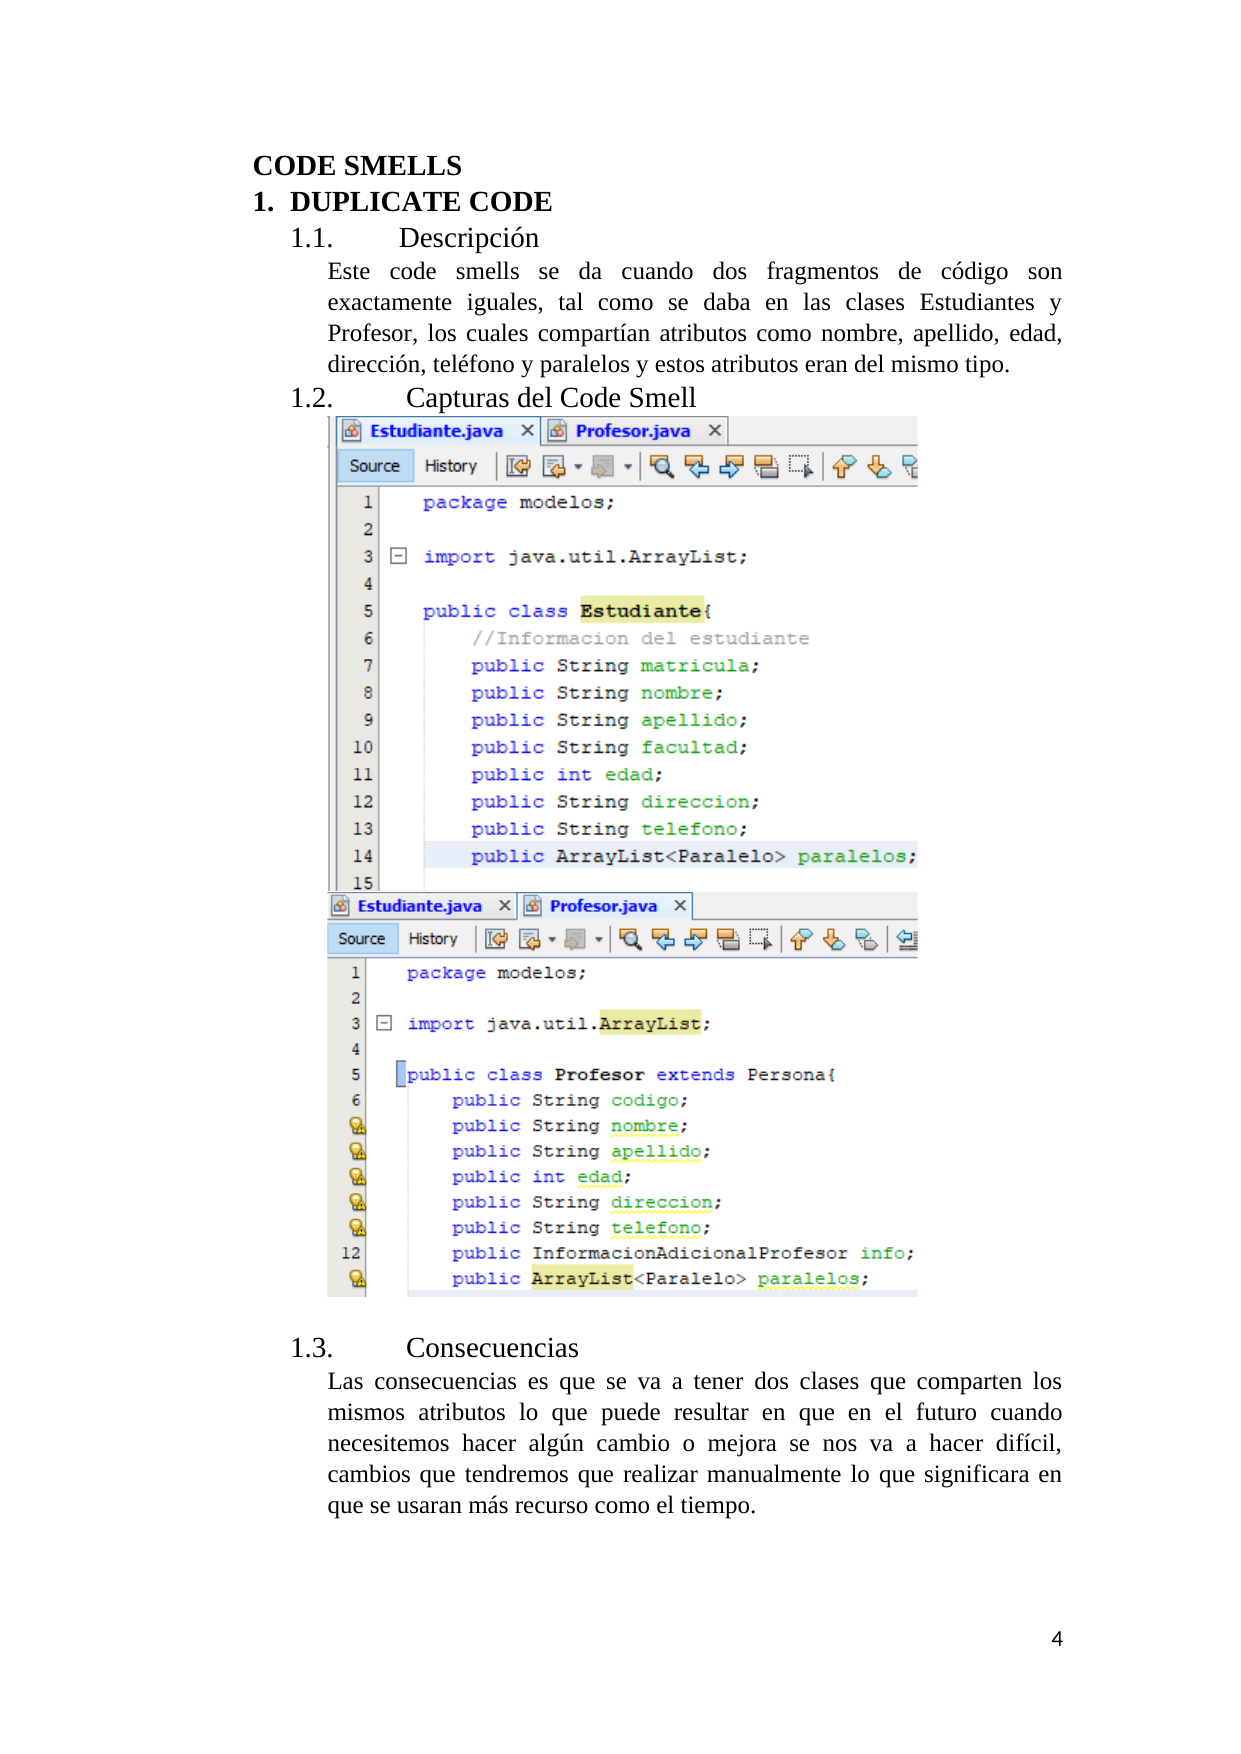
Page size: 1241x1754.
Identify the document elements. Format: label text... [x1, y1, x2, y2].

list DUPLICATE CODE [252, 184, 1063, 217]
list Descripción [290, 220, 1063, 253]
list Consecuencias [290, 1330, 1063, 1363]
list Las consecuencias es que se va a tener dos clases que comparten los mismos atributos lo que puede resultar en que en el futuro cuando necesitemos hacer algún cambio o mejora se nos va a hacer difícil, cambios que tendremos que realizar manualmente lo que significara en que se usaran más recurso como el tiempo. [327, 1366, 1063, 1519]
list Capturas del Code Smell [290, 380, 1063, 414]
picture [327, 416, 918, 891]
list Este code smells se da cuando dos fragmentos de código son exactamente iguales, tal como se daba en las clases Estudiantes y Profesor, los cuales compartían atributos como nombre, apellido, edad, dirección, teléfono y paralelos y estos atributos eran del mismo tipo. [327, 256, 1063, 378]
list CODE SMELLS [252, 148, 1063, 181]
picture [327, 892, 918, 1297]
